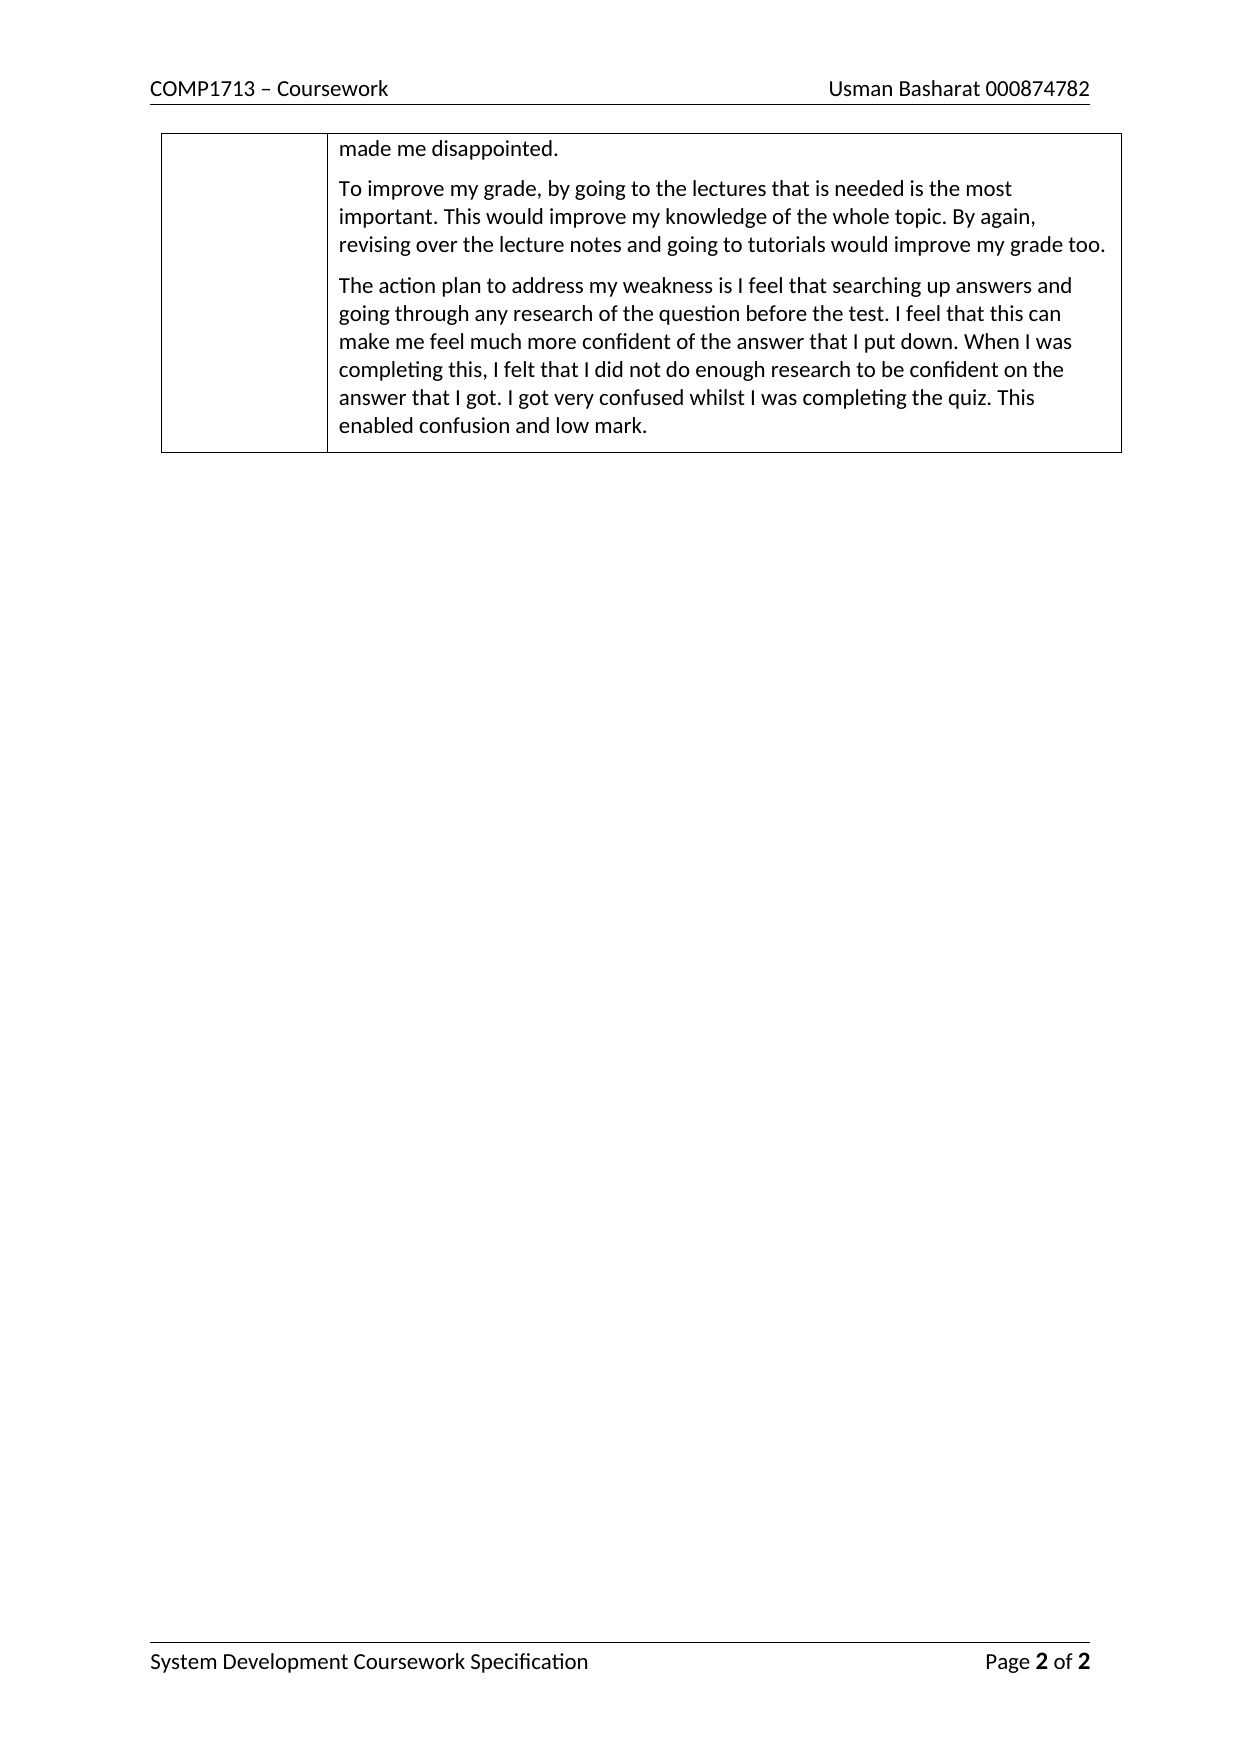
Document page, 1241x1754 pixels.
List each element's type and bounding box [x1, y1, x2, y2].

table_cell [162, 134, 327, 452]
table_cell [328, 134, 1121, 452]
